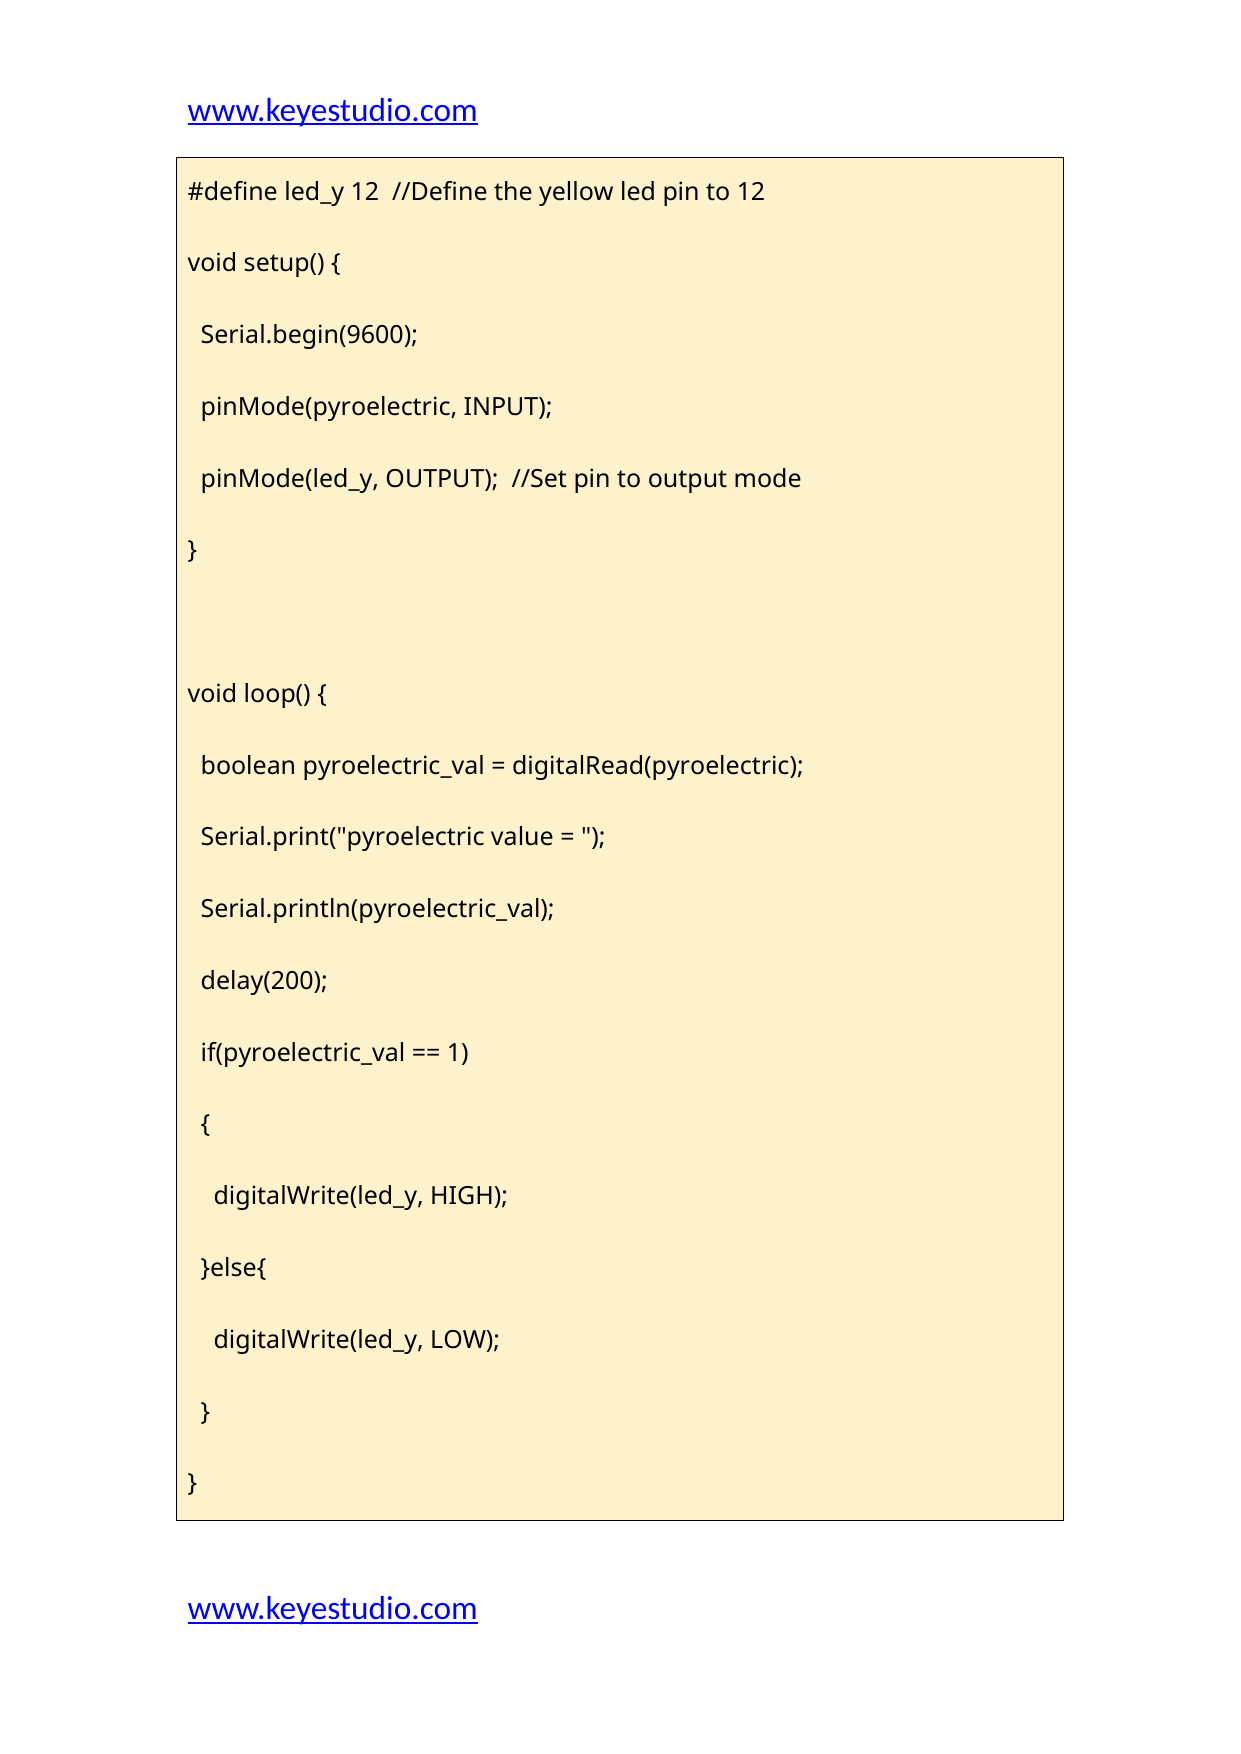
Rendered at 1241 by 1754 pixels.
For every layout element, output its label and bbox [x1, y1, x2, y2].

table_header [177, 158, 1063, 1520]
